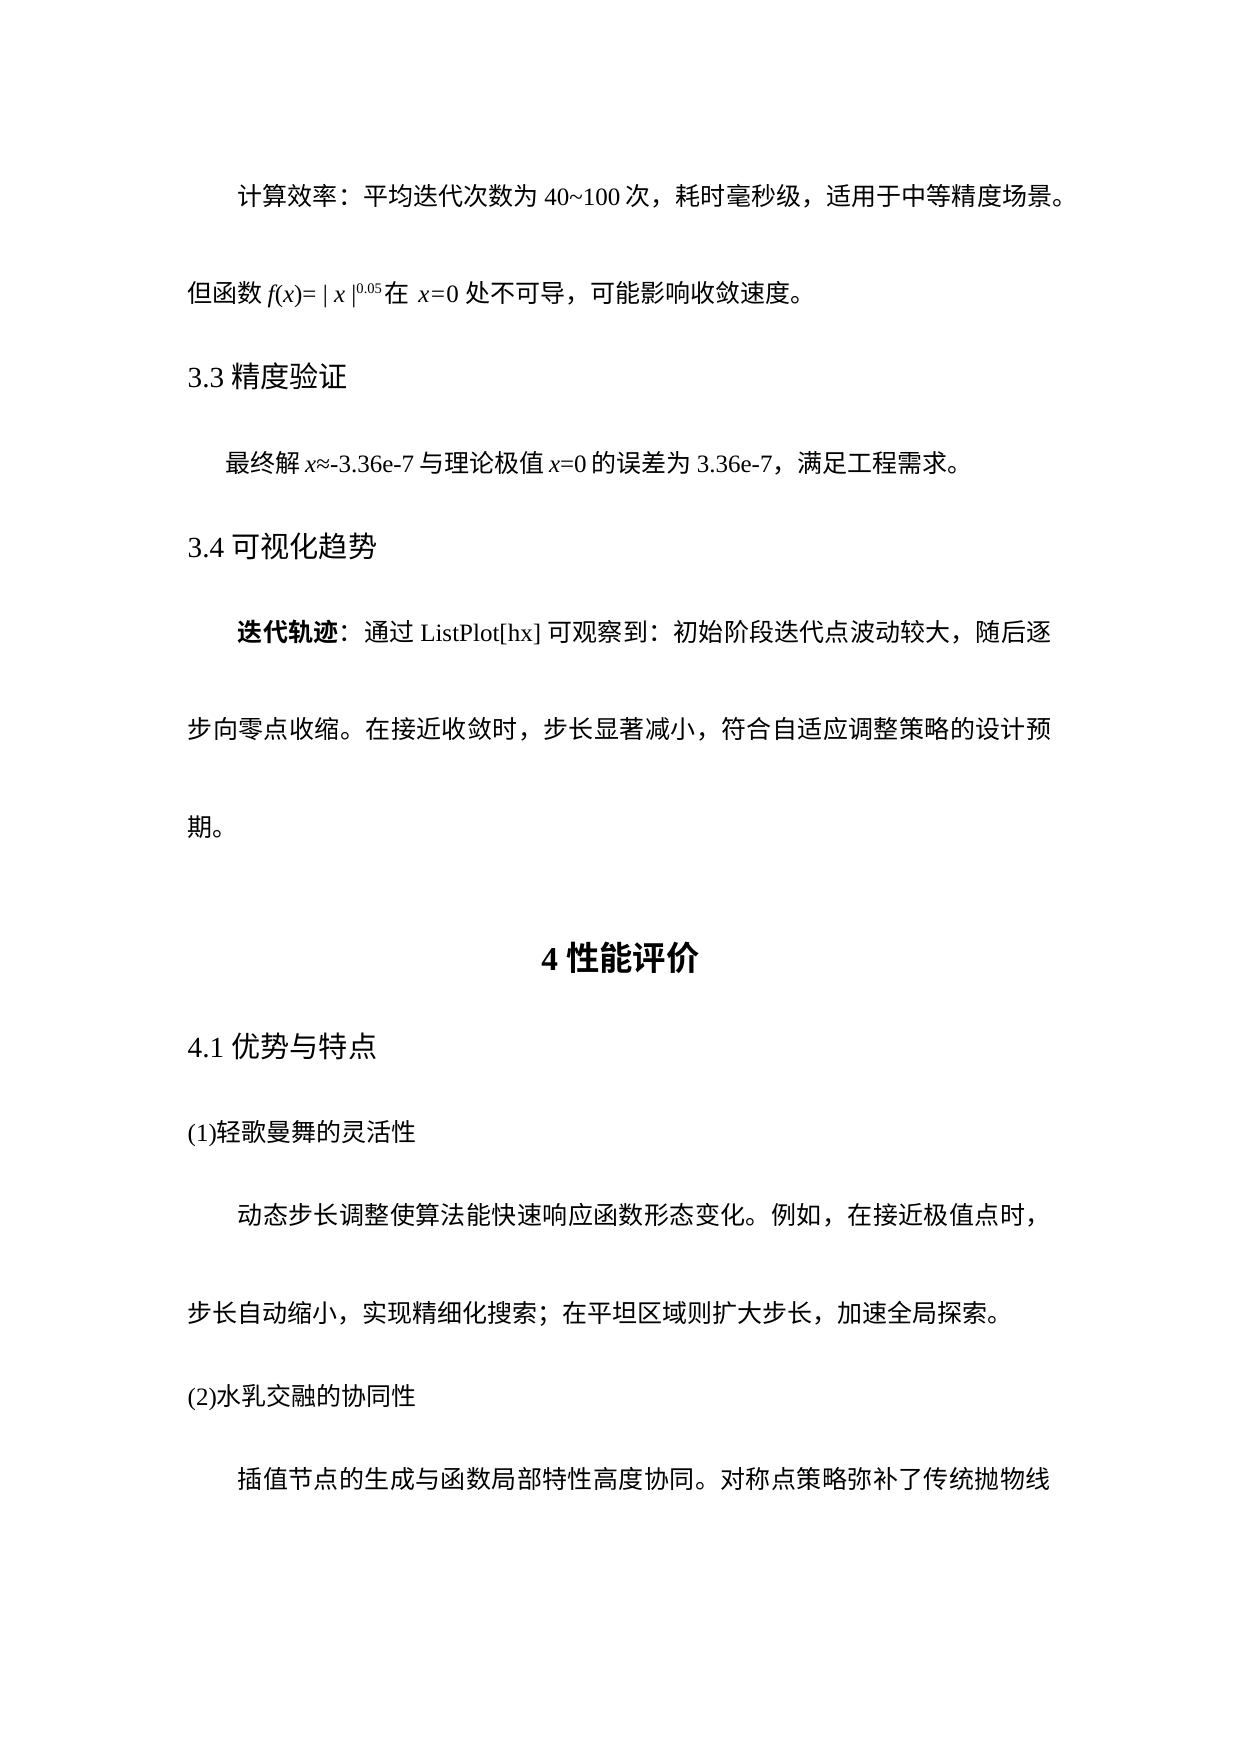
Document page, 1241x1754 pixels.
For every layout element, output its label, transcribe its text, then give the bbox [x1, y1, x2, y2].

text 计算效率：平均迭代次数为40~100次，耗时毫秒级，适用于中等精度场景。但函数f(x)= | x |0.05在 x=0 处不可导，可能影响收敛速度。 [187, 162, 1053, 324]
text 4 性能评价 [187, 923, 1053, 988]
text 4.1 优势与特点 [187, 1012, 1053, 1077]
text 迭代轨迹：通过 ListPlot[hx] 可观察到：初始阶段迭代点波动较大，随后逐步向零点收缩。在接近收敛时，步长显著减小，符合自适应调整策略的设计预期。 [187, 598, 1053, 858]
text 动态步长调整使算法能快速响应函数形态变化。例如，在接近极值点时，步长自动缩小，实现精细化搜索；在平坦区域则扩大步长，加速全局探索。 [187, 1181, 1053, 1344]
text 3.4 可视化趋势 [187, 512, 1053, 577]
text (2)水乳交融的协同性 [187, 1362, 1053, 1427]
text (1)轻歌曼舞的灵活性 [187, 1098, 1053, 1163]
text 3.3 精度验证 [187, 343, 1053, 408]
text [187, 1445, 1053, 1510]
text 最终解x≈-3.36e-7与理论极值x=0的误差为3.36e-7，满足工程需求。 [225, 429, 1053, 494]
